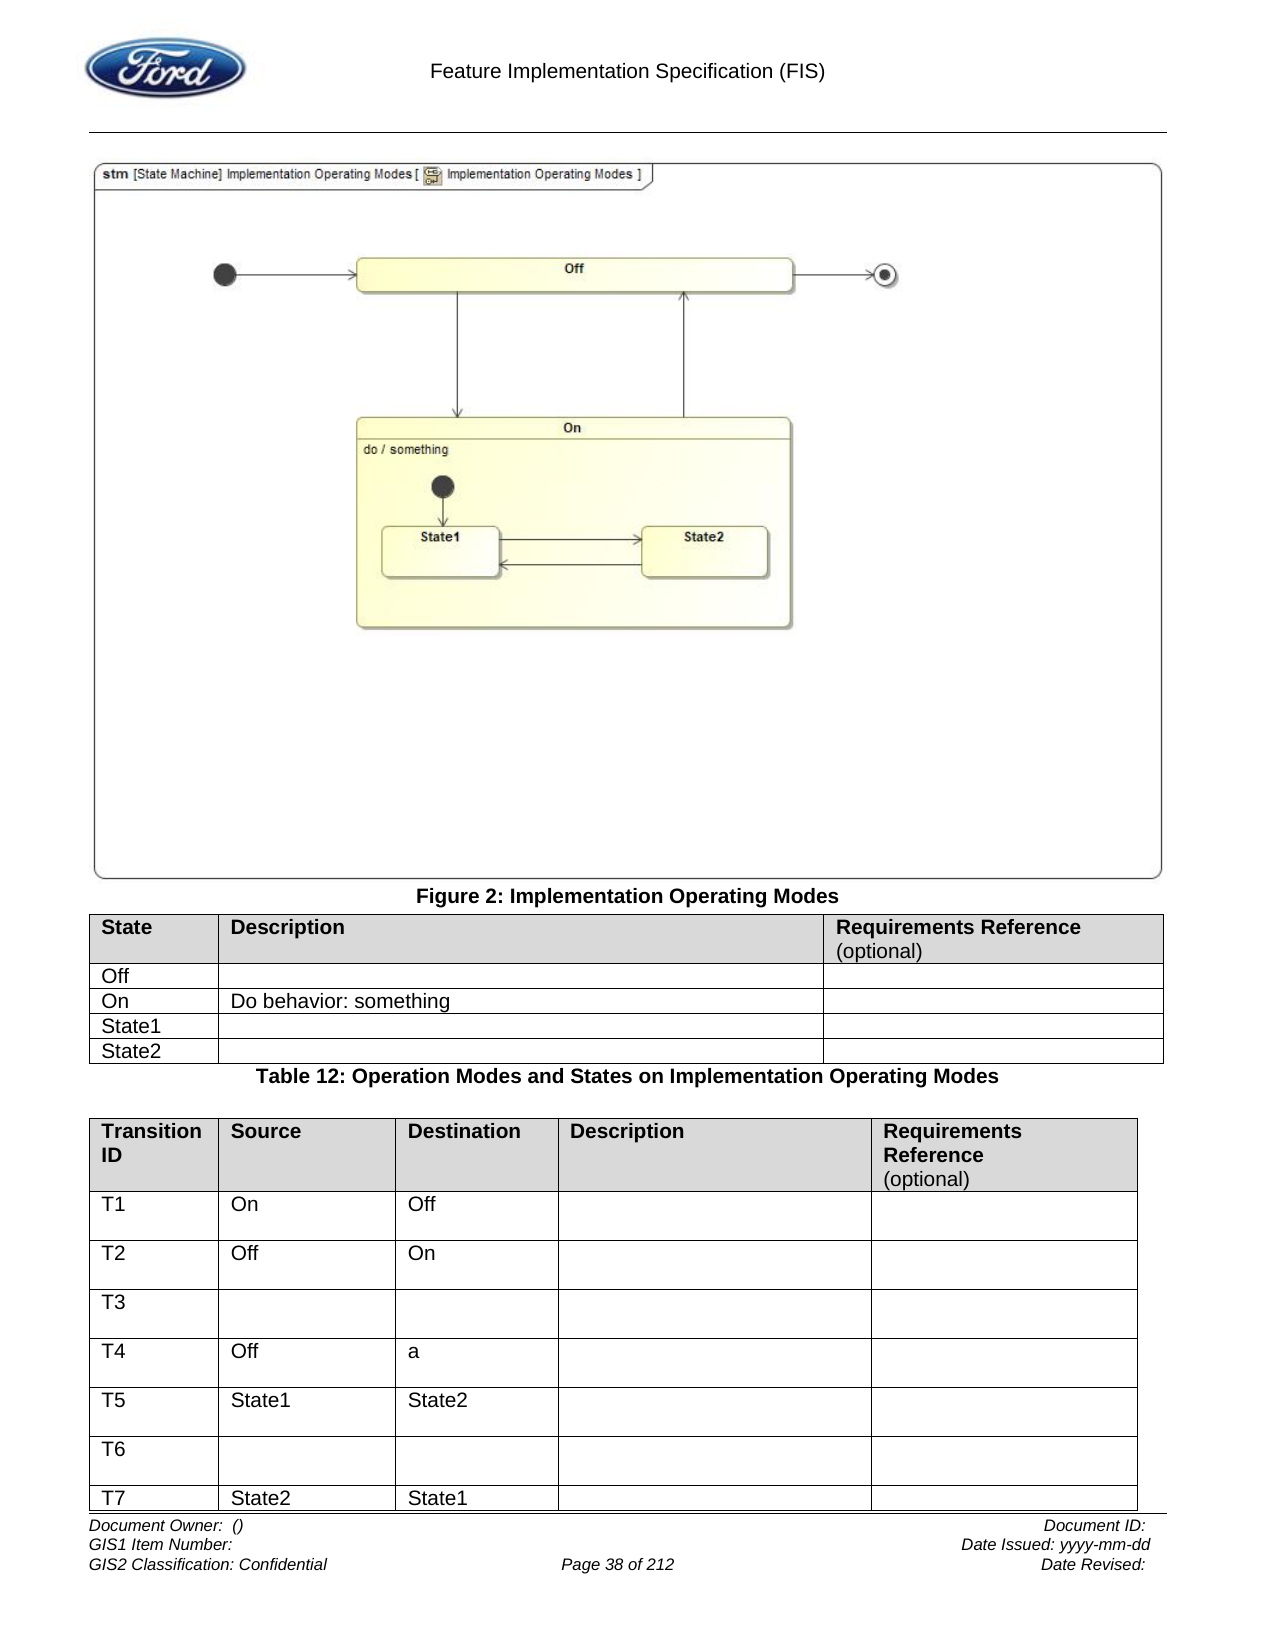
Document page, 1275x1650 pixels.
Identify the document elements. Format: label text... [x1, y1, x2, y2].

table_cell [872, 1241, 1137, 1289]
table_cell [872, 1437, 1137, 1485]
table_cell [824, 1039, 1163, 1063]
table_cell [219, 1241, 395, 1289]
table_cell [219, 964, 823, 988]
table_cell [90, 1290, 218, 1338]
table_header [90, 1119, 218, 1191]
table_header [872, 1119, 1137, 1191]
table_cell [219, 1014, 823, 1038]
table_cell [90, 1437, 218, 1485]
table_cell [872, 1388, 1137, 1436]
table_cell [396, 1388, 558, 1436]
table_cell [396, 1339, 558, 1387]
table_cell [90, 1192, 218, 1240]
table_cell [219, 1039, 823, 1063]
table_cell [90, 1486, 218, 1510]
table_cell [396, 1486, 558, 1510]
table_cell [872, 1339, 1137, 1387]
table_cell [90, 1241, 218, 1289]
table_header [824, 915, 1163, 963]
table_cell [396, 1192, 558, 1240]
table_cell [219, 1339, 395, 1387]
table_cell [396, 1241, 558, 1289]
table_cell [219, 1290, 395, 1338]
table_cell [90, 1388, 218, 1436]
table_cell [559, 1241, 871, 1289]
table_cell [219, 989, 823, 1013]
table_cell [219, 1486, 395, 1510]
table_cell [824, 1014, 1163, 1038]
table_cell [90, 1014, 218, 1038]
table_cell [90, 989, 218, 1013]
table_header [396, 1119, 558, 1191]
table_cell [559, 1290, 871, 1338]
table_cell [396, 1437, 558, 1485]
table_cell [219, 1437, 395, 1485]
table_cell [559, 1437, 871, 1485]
picture [88, 157, 1167, 884]
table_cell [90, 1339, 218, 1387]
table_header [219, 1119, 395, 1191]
text Table 10: Operation Modes and States on Implementation Operating Modes [89, 1064, 1167, 1088]
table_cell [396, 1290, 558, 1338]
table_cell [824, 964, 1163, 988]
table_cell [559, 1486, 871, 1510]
text Figure 2: Implementation Operating Modes [89, 884, 1167, 908]
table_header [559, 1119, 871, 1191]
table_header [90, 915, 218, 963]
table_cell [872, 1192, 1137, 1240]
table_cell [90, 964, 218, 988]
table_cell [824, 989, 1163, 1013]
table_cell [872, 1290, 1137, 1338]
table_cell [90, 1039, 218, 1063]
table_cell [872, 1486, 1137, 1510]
picture [65, 18, 266, 119]
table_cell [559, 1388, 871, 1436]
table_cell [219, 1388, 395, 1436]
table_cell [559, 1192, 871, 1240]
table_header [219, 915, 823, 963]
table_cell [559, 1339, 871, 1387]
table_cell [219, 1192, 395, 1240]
